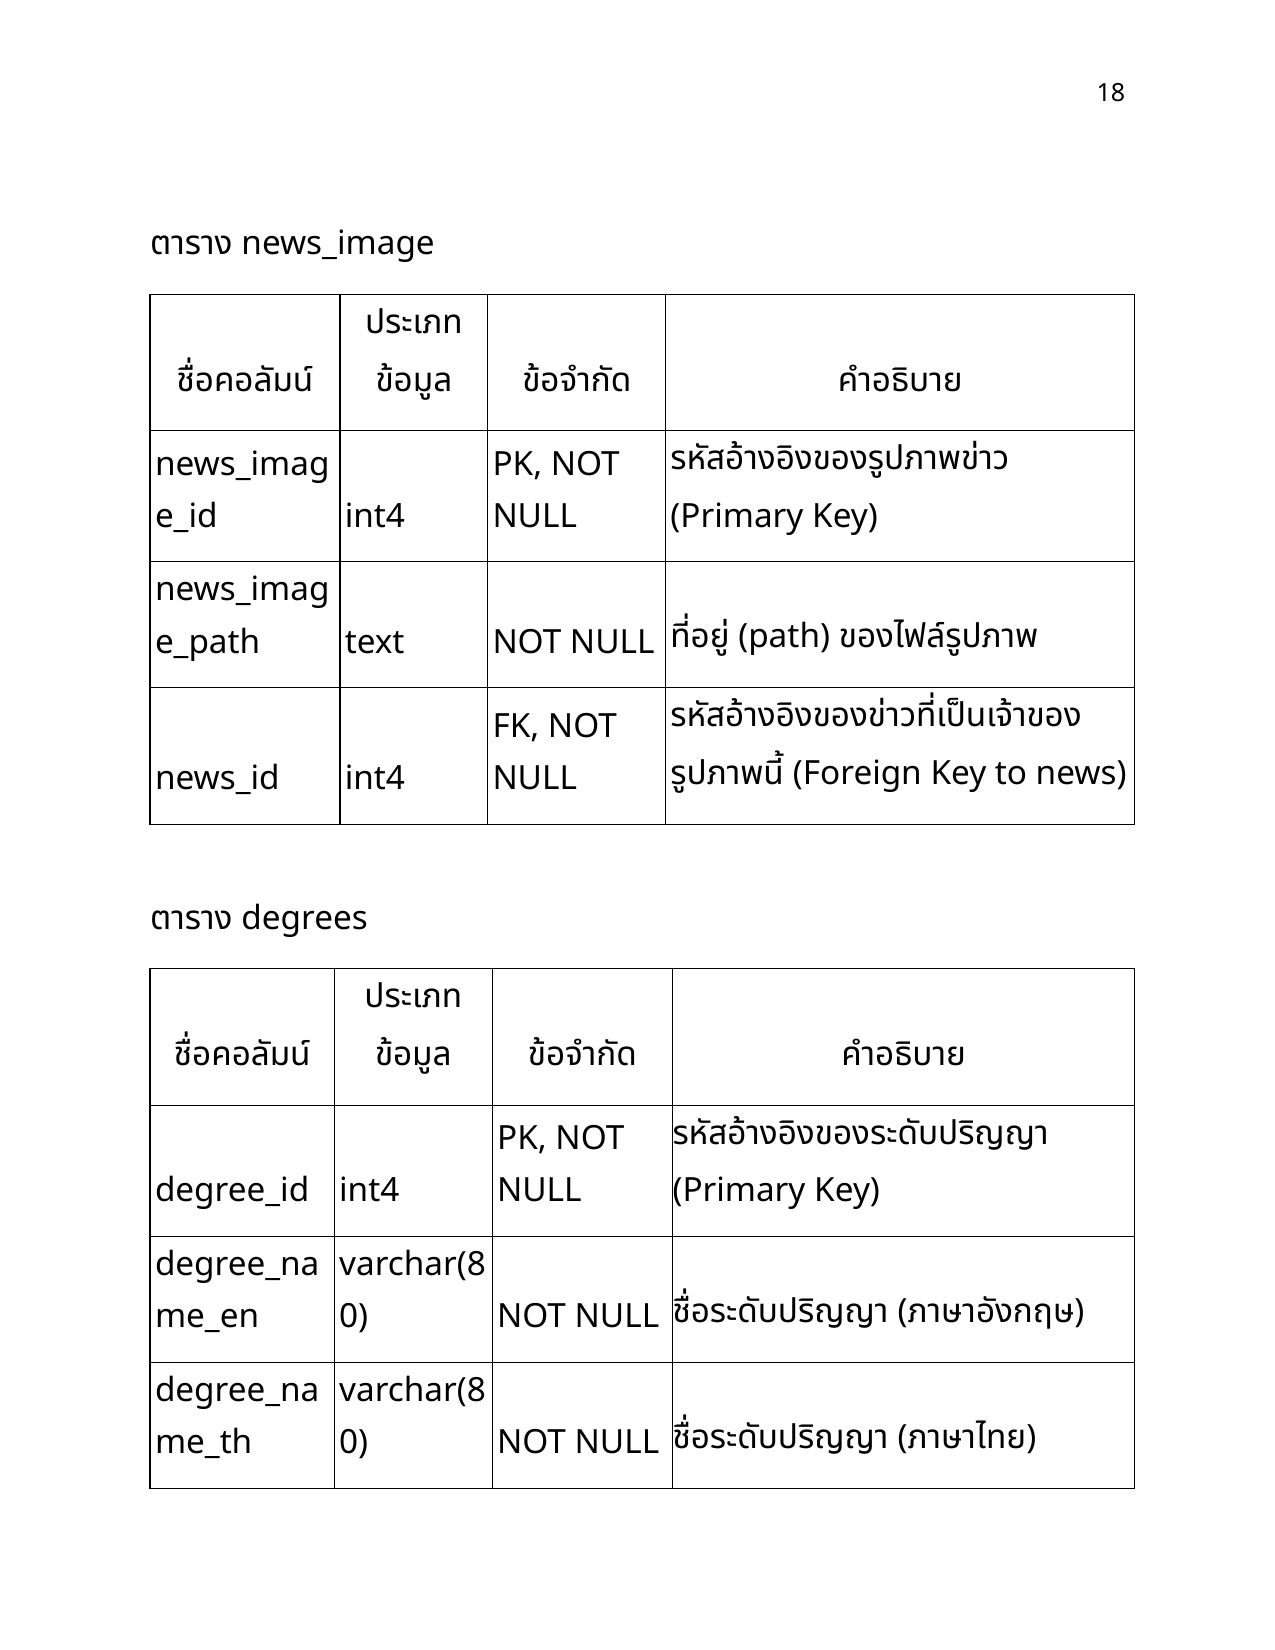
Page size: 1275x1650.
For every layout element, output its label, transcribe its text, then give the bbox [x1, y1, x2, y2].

text ตาราง degrees [150, 893, 1125, 944]
table_header ประเภทข้อมูล [341, 295, 487, 430]
table_header ประเภทข้อมูล [335, 969, 492, 1105]
table_cell รหัสอ้างอิงของข่าวที่เป็นเจ้าของรูปภาพนี้ (Foreign Key to news) [666, 688, 1134, 824]
table_cell news_image_id [151, 431, 339, 561]
table_cell int4 [341, 431, 487, 561]
table_header คำอธิบาย [666, 295, 1134, 430]
table_cell NOT NULL [493, 1363, 672, 1487]
table_cell degree_name_en [151, 1237, 334, 1362]
table_cell ชื่อระดับปริญญา (ภาษาอังกฤษ) [673, 1237, 1134, 1362]
table_header ชื่อคอลัมน์ [151, 969, 334, 1105]
table_cell ชื่อระดับปริญญา (ภาษาไทย) [673, 1363, 1134, 1487]
table_cell NOT NULL [488, 562, 665, 687]
table_cell int4 [341, 688, 487, 824]
table_cell text [341, 562, 487, 687]
table_header ชื่อคอลัมน์ [151, 295, 339, 430]
table_cell FK, NOT NULL [488, 688, 665, 824]
table_cell degree_name_th [151, 1363, 334, 1487]
table_cell รหัสอ้างอิงของระดับปริญญา (Primary Key) [673, 1106, 1134, 1236]
table_cell PK, NOT NULL [488, 431, 665, 561]
table_header คำอธิบาย [673, 969, 1134, 1105]
text ตาราง news_image [150, 219, 1125, 269]
table_cell varchar(80) [335, 1237, 492, 1362]
table_cell NOT NULL [493, 1237, 672, 1362]
table_header ข้อจำกัด [488, 295, 665, 430]
table_cell news_image_path [151, 562, 339, 687]
table_header ข้อจำกัด [493, 969, 672, 1105]
table_cell varchar(80) [335, 1363, 492, 1487]
table_cell รหัสอ้างอิงของรูปภาพข่าว (Primary Key) [666, 431, 1134, 561]
table_cell PK, NOT NULL [493, 1106, 672, 1236]
table_cell ที่อยู่ (path) ของไฟล์รูปภาพ [666, 562, 1134, 687]
table_cell news_id [151, 688, 339, 824]
table_cell degree_id [151, 1106, 334, 1236]
table_cell int4 [335, 1106, 492, 1236]
